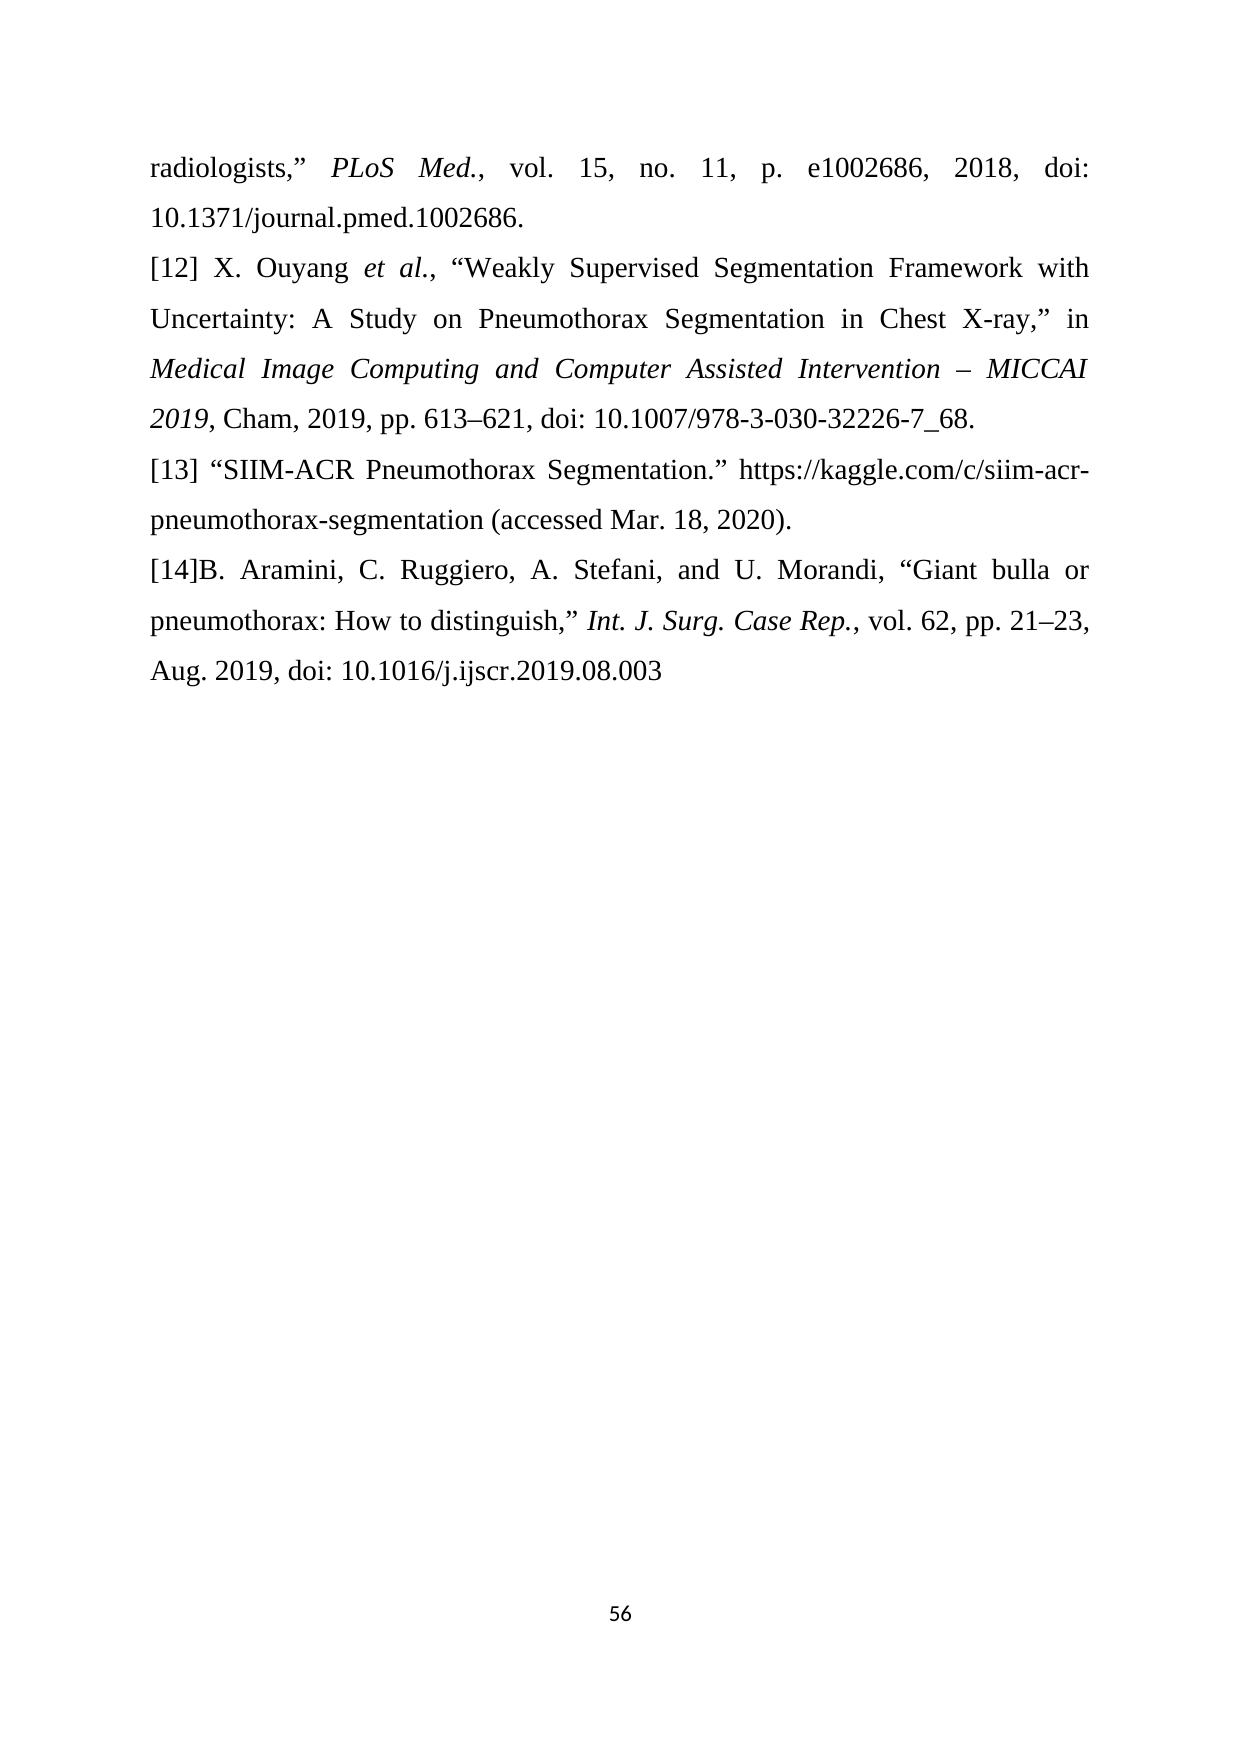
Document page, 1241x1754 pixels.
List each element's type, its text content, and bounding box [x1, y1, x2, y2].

text [12] X. Ouyang et al., “Weakly Supervised Segmentation Framework with Uncertainty: A Study on Pneumothorax Segmentation in Chest X-ray,” in Medical Image Computing and Computer Assisted Intervention – MICCAI 2019, Cham, 2019, pp. 613–621, doi: 10.1007/978-3-030-32226-7_68. [150, 251, 1090, 435]
text [13] “SIIM-ACR Pneumothorax Segmentation.” https://kaggle.com/c/siim-acr-pneumothorax-segmentation (accessed Mar. 18, 2020). [150, 452, 1090, 536]
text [150, 150, 1090, 234]
text [14]B. Aramini, C. Ruggiero, A. Stefani, and U. Morandi, “Giant bulla or pneumothorax: How to distinguish,” Int. J. Surg. Case Rep., vol. 62, pp. 21–23, Aug. 2019, doi: 10.1016/j.ijscr.2019.08.003 [150, 552, 1090, 687]
